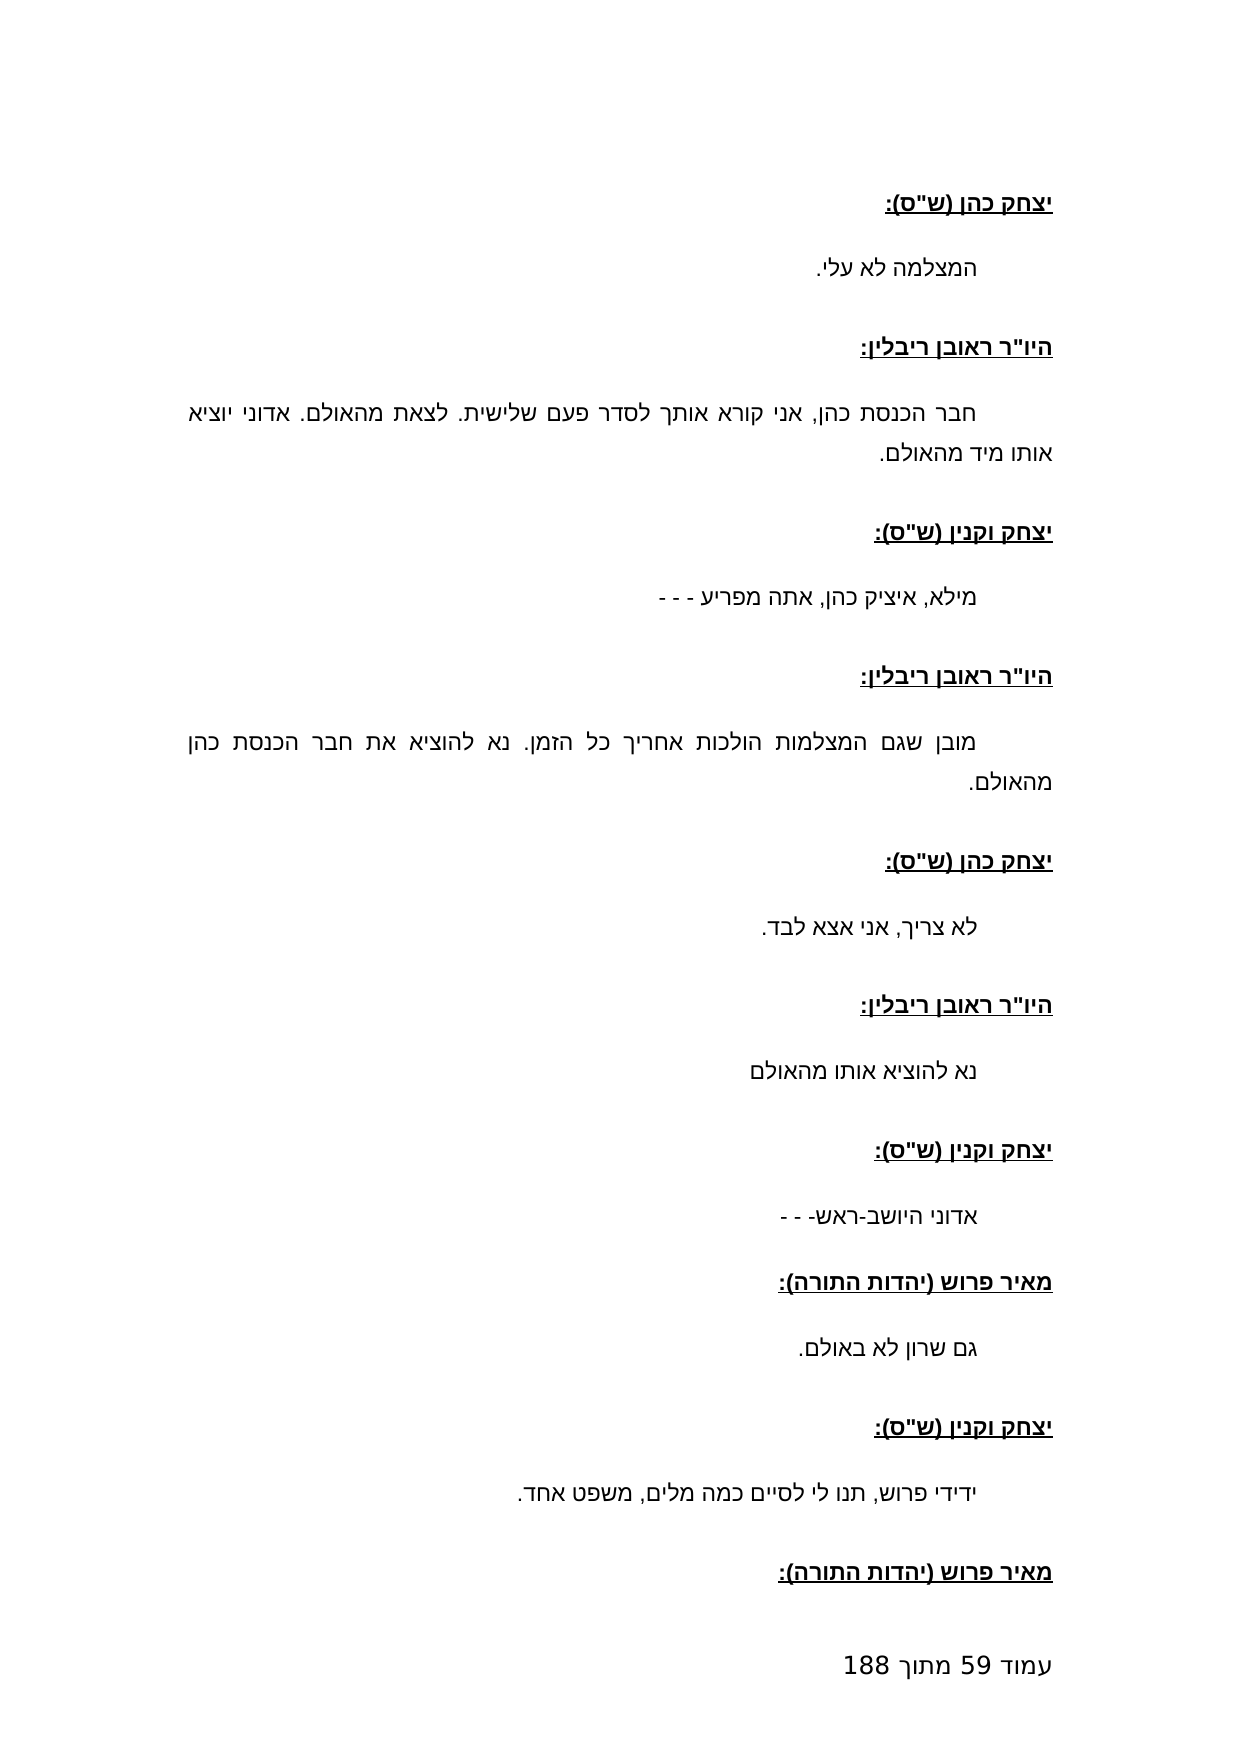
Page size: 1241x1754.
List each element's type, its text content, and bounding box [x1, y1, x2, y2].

text מילא, איציק כהן, אתה מפריע - - - [187, 584, 1053, 611]
text אדוני היושב-ראש- - - [187, 1203, 1053, 1229]
text נא להוציא אותו מהאולם [187, 1058, 1053, 1084]
text לא צריך, אני אצא לבד. [187, 913, 1053, 940]
text יצחק כהן (ש"ס): [187, 848, 1053, 874]
text ידידי פרוש, תנו לי לסיים כמה מלים, משפט אחד. [187, 1479, 1053, 1506]
text יצחק וקנין (ש"ס): [187, 1137, 1053, 1163]
text יצחק כהן (ש"ס): [187, 189, 1053, 216]
text מאיר פרוש (יהדות התורה): [187, 1269, 1053, 1295]
text מובן שגם המצלמות הולכות אחריך כל הזמן. נא להוציא את חבר הכנסת כהן מהאולם. [187, 729, 1053, 795]
text היו"ר ראובן ריבלין: [187, 663, 1053, 690]
text מאיר פרוש (יהדות התורה): [187, 1558, 1053, 1585]
text גם שרון לא באולם. [187, 1335, 1053, 1361]
text היו"ר ראובן ריבלין: [187, 992, 1053, 1019]
text יצחק וקנין (ש"ס): [187, 1414, 1053, 1440]
text היו"ר ראובן ריבלין: [187, 334, 1053, 361]
text חבר הכנסת כהן, אני קורא אותך לסדר פעם שלישית. לצאת מהאולם. אדוני יוציא אותו מיד מהאולם. [187, 400, 1053, 466]
text יצחק וקנין (ש"ס): [187, 518, 1053, 545]
text המצלמה לא עלי. [187, 255, 1053, 282]
